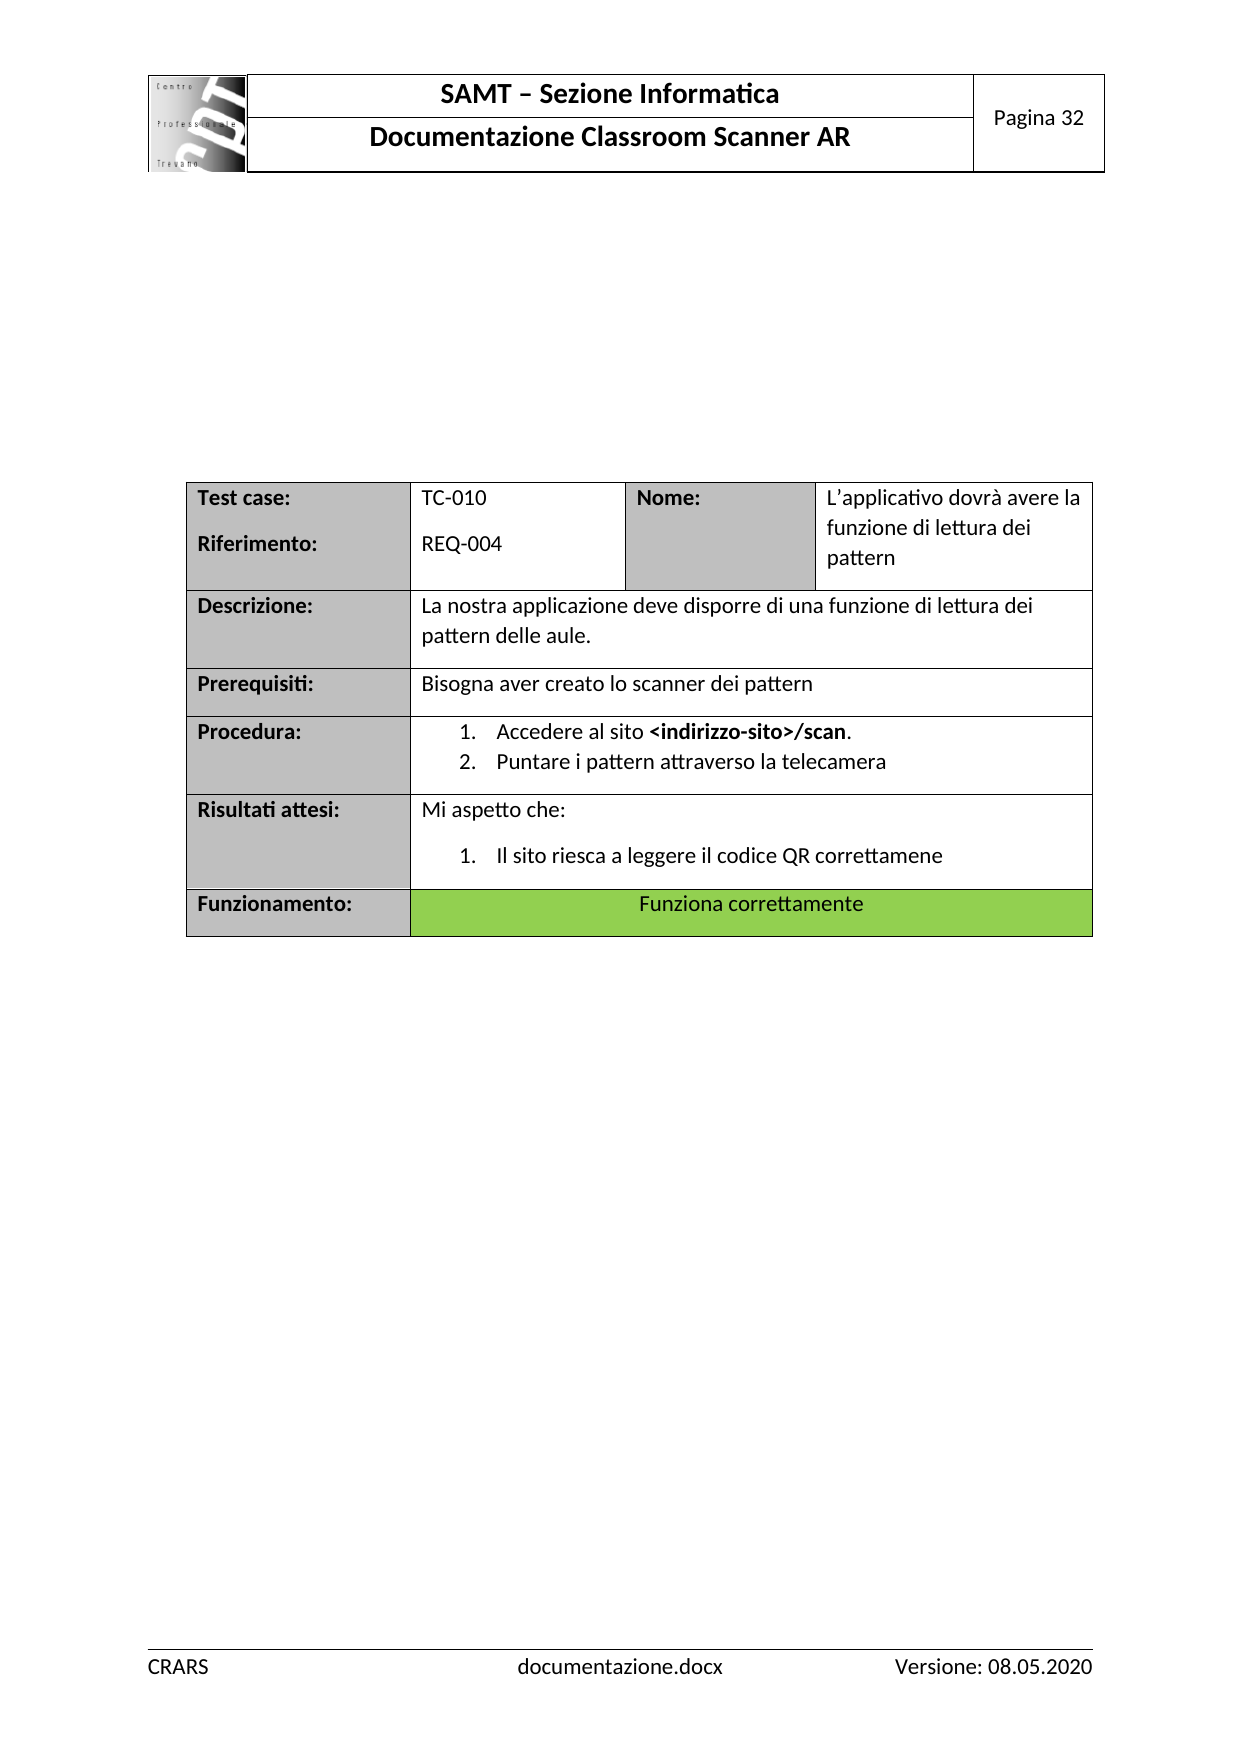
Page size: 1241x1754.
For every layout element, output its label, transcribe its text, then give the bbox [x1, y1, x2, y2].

table_header Nome: [626, 483, 815, 590]
picture [148, 74, 247, 172]
table_cell Prerequisiti: [187, 669, 410, 716]
table_cell Funzionamento: [187, 890, 410, 936]
table_header TC-010 REQ-004 [411, 483, 625, 590]
table_cell La nostra applicazione deve disporre di una funzione di lettura dei pattern delle aule. [411, 591, 1092, 668]
table_cell Procedura: [187, 717, 410, 794]
table_cell Descrizione: [187, 591, 410, 668]
table_header L’applicativo dovrà avere la funzione di lettura dei pattern [816, 483, 1092, 590]
table_header Test case: Riferimento: [187, 483, 410, 590]
table_cell Accedere al sito <indirizzo-sito>/scan. Puntare i pattern attraverso la telecamera [411, 717, 1092, 794]
table_cell Bisogna aver creato lo scanner dei pattern [411, 669, 1092, 716]
table_cell Mi aspetto che: Il sito riesca a leggere il codice QR correttamene [411, 795, 1092, 888]
table_cell Funziona correttamente [411, 890, 1092, 936]
table_cell Risultati attesi: [187, 795, 410, 888]
